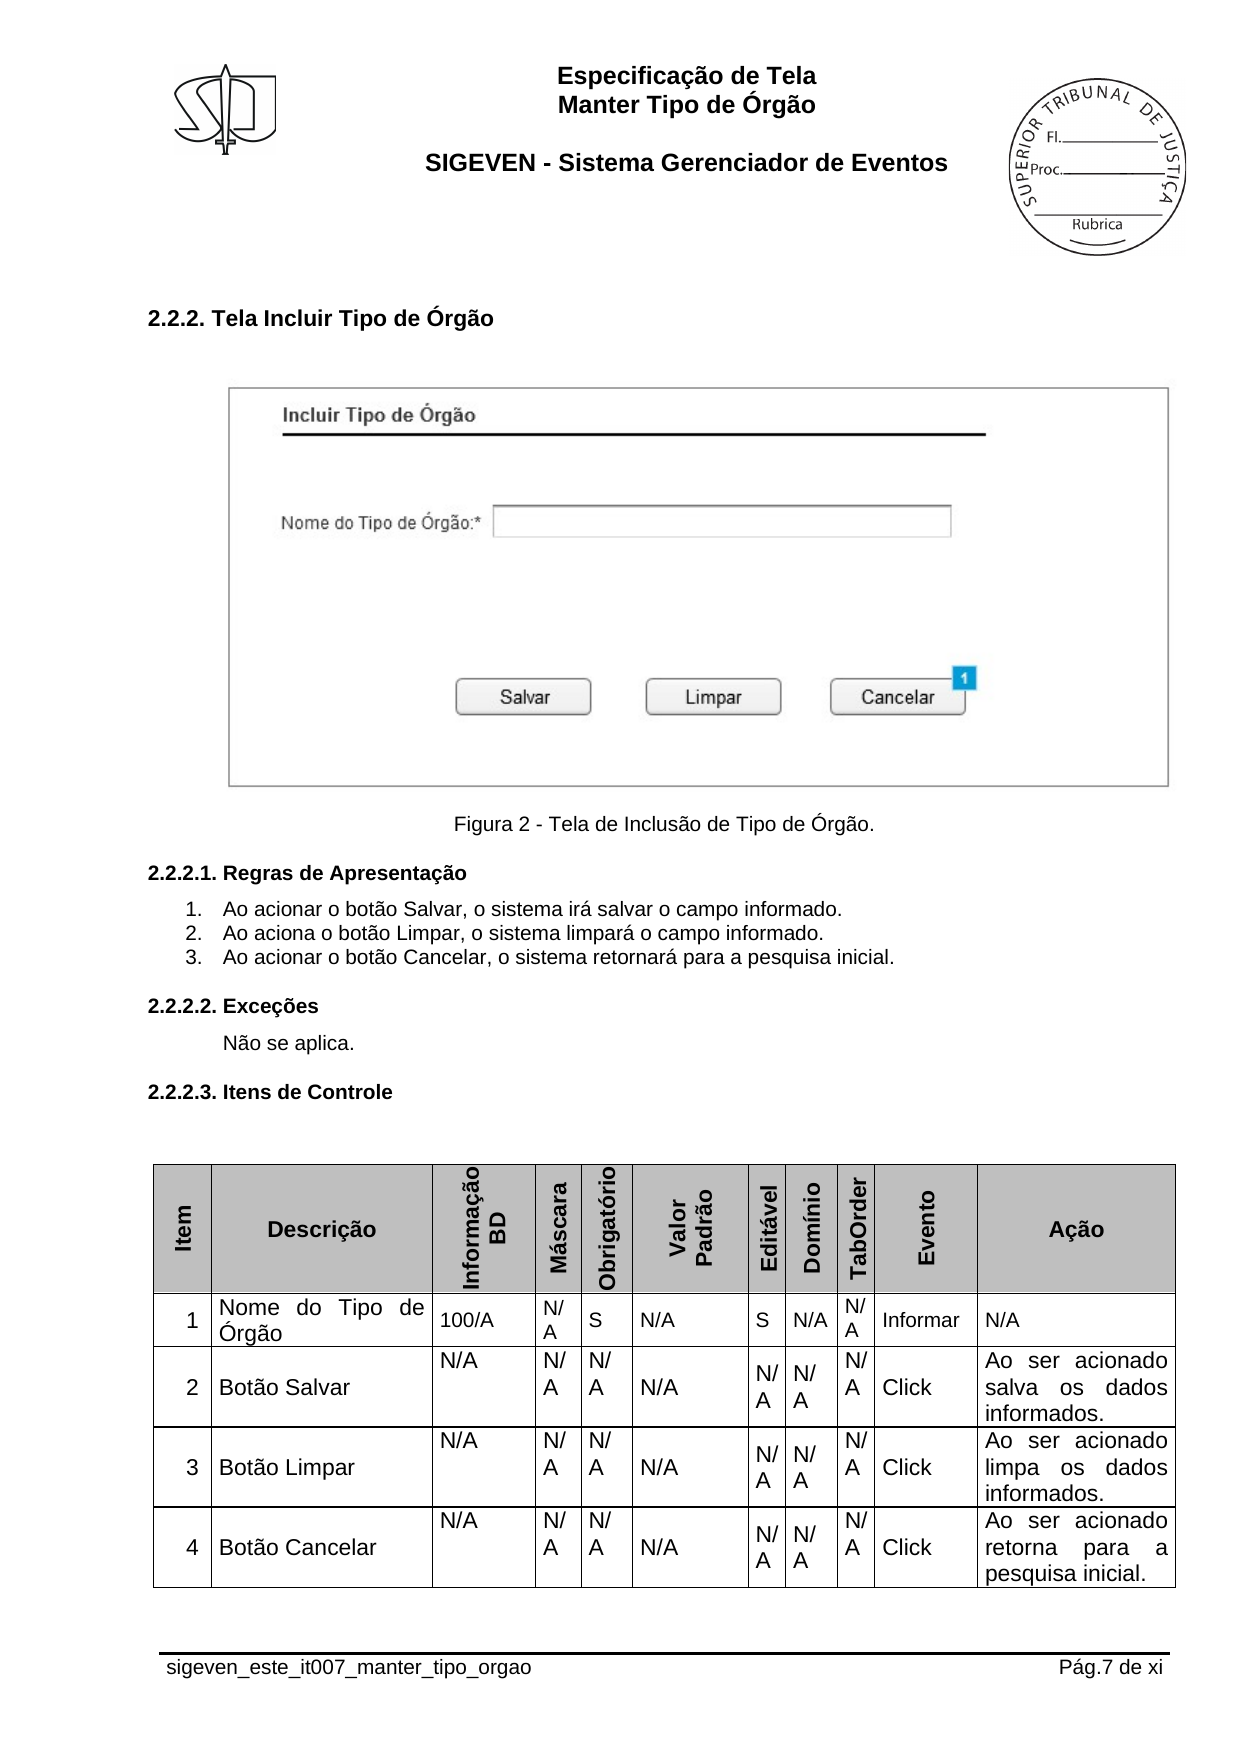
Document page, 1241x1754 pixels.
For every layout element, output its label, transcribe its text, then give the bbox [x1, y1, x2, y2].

table_cell Nome do Tipo de Órgão [212, 1294, 432, 1346]
table_cell Informar [875, 1294, 977, 1346]
table_cell N/A [536, 1294, 581, 1346]
table_cell N/A [786, 1508, 837, 1587]
table_header Editável [749, 1165, 785, 1292]
table_cell 100/A [433, 1294, 535, 1346]
table_cell N/A [536, 1347, 581, 1426]
table_cell N/A [582, 1508, 632, 1587]
table_cell N/A [536, 1428, 581, 1506]
table_cell 4 [154, 1347, 211, 1426]
table_header Item [154, 1165, 211, 1292]
subtitle 2.2.2.2. Exceções [148, 994, 1181, 1018]
table_header Máscara [536, 1165, 581, 1292]
list Ao aciona o botão Limpar, o sistema limpará o campo informado. [185, 921, 1181, 945]
table_header Domínio [786, 1165, 837, 1292]
table_cell N/A [582, 1347, 632, 1426]
table_cell Click [875, 1347, 977, 1426]
table_cell N/A [633, 1428, 748, 1506]
table_header Informação BD [433, 1165, 535, 1292]
table_cell Click [875, 1428, 977, 1506]
table_cell N/A [433, 1428, 535, 1506]
table_cell Click [875, 1508, 977, 1587]
table_header Valor Padrão [633, 1165, 748, 1292]
table_cell S [582, 1294, 632, 1346]
list Ao acionar o botão Salvar, o sistema irá salvar o campo informado. [185, 897, 1181, 921]
picture [1008, 78, 1187, 256]
table_cell N/A [749, 1347, 785, 1426]
picture [147, 356, 1182, 800]
table_cell N/A [786, 1294, 837, 1346]
table_header Descrição [212, 1165, 432, 1292]
table_cell N/A [633, 1347, 748, 1426]
table_cell N/A [433, 1347, 535, 1426]
table_cell N/A [838, 1428, 874, 1506]
table_cell N/A [582, 1428, 632, 1506]
table_cell N/A [838, 1508, 874, 1587]
table_cell Botão Cancelar [212, 1508, 432, 1587]
table_cell Ao ser acionado retorna para a pesquisa inicial. [978, 1508, 1175, 1587]
table_header Evento [875, 1165, 977, 1292]
table_cell N/A [633, 1294, 748, 1346]
table_header TabOrder [838, 1165, 874, 1292]
text 2.2.2. Tela Incluir Tipo de Órgão [148, 305, 1181, 332]
table_cell N/A [749, 1508, 785, 1587]
table_cell Botão Limpar [212, 1428, 432, 1506]
list Ao acionar o botão Cancelar, o sistema retornará para a pesquisa inicial. [185, 945, 1181, 969]
table_header Ação [978, 1165, 1175, 1292]
table_cell N/A [536, 1508, 581, 1587]
table_cell N/A [633, 1508, 748, 1587]
table_cell 5 [154, 1428, 211, 1506]
table_header Obrigatório [582, 1165, 632, 1292]
table_cell N/A [838, 1294, 874, 1346]
table_cell 6 [154, 1508, 211, 1587]
table_cell N/A [786, 1428, 837, 1506]
table_cell N/A [838, 1347, 874, 1426]
table_cell 1 [154, 1294, 211, 1346]
subtitle 2.2.2.3. Itens de Controle [148, 1079, 1181, 1103]
table_cell N/A [786, 1347, 837, 1426]
table_cell N/A [749, 1428, 785, 1506]
table_cell N/A [433, 1508, 535, 1587]
table_cell Ao ser acionado salva os dados informados. [978, 1347, 1175, 1426]
table_cell S [749, 1294, 785, 1346]
subtitle 2.2.2.1. Regras de Apresentação [148, 861, 1181, 885]
text Não se aplica. [223, 1031, 1181, 1054]
table_cell N/A [978, 1294, 1175, 1346]
table_cell Botão Salvar [212, 1347, 432, 1426]
text Figura 2 - Tela de Inclusão de Tipo de Órgão. [148, 812, 1181, 836]
table_cell Ao ser acionado limpa os dados informados. [978, 1428, 1175, 1506]
